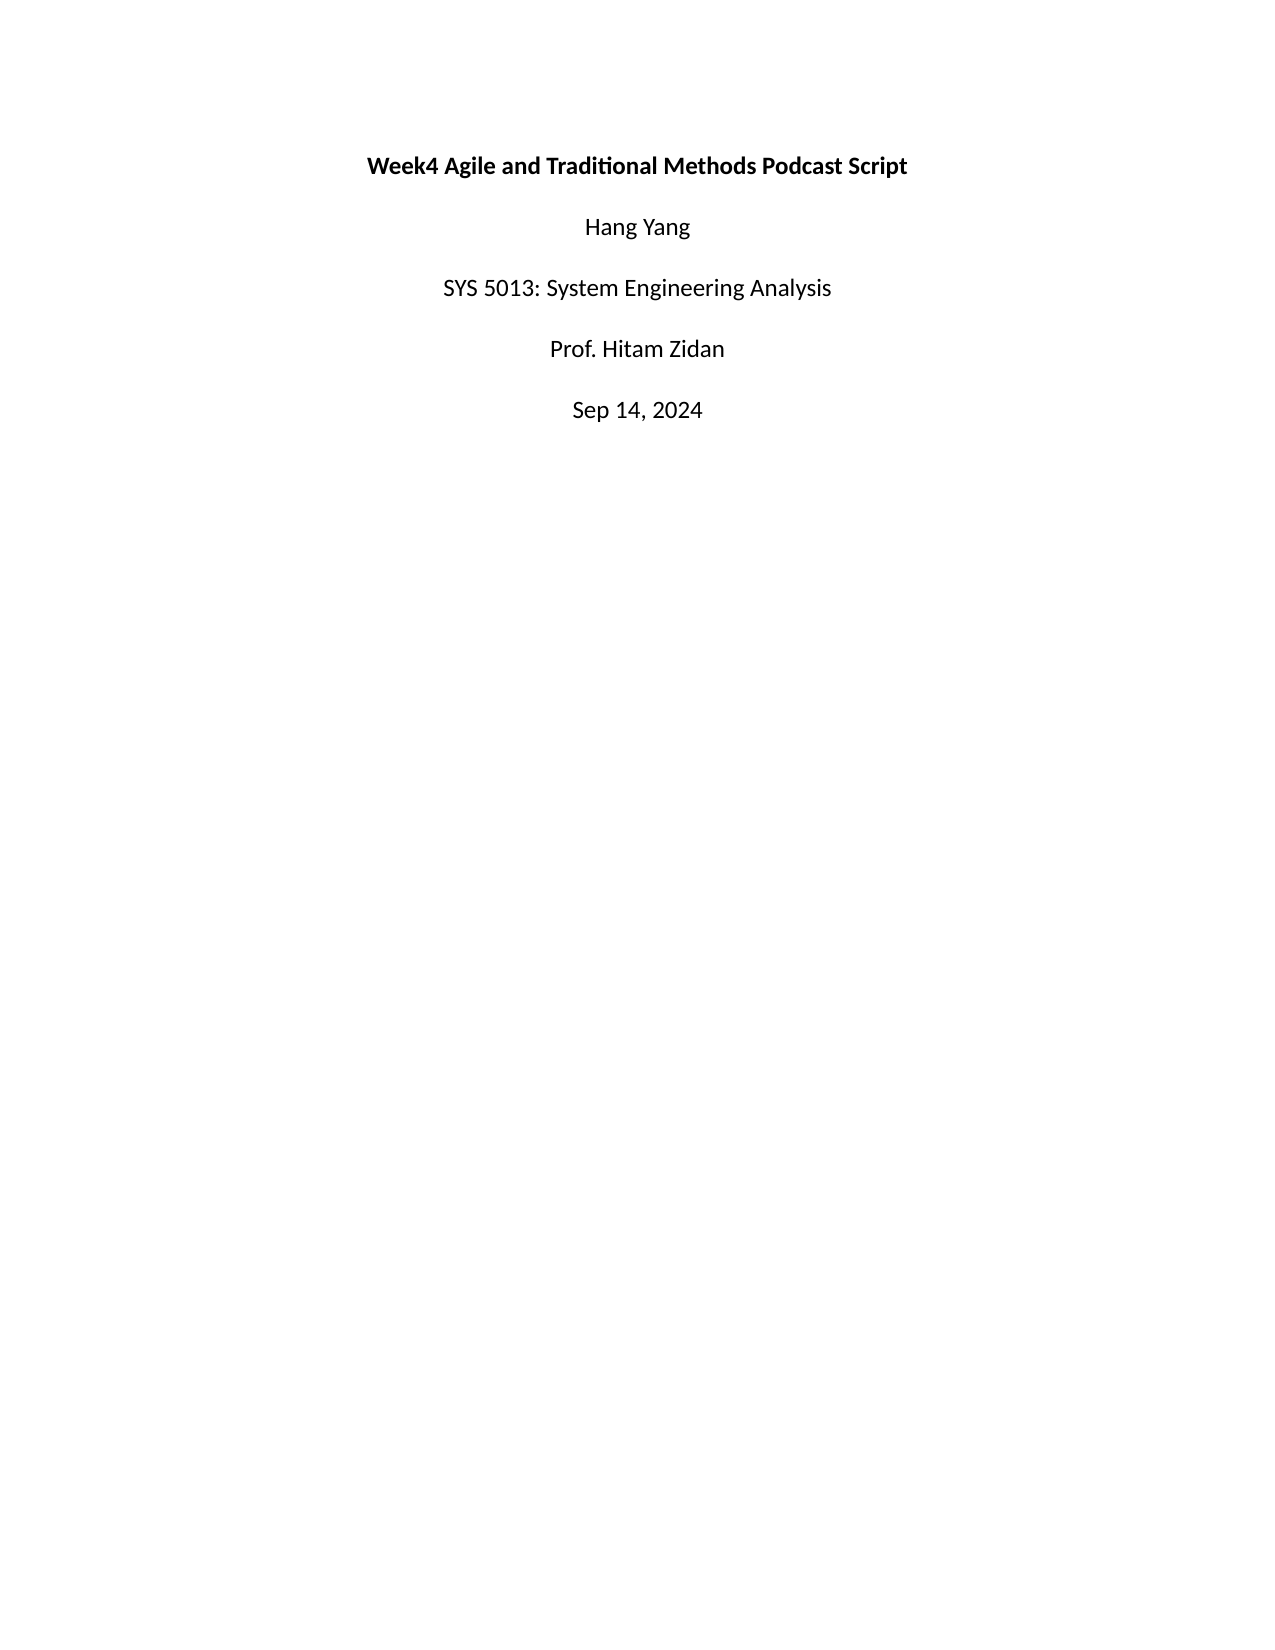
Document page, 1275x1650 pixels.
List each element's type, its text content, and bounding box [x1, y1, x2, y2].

text Sep 14, 2024 [150, 394, 1125, 425]
text SYS 5013: System Engineering Analysis [150, 272, 1125, 303]
text Hang Yang [150, 211, 1125, 242]
text Prof. Hitam Zidan [150, 333, 1125, 364]
text Week4 Agile and Traditional Methods Podcast Script [150, 150, 1125, 181]
